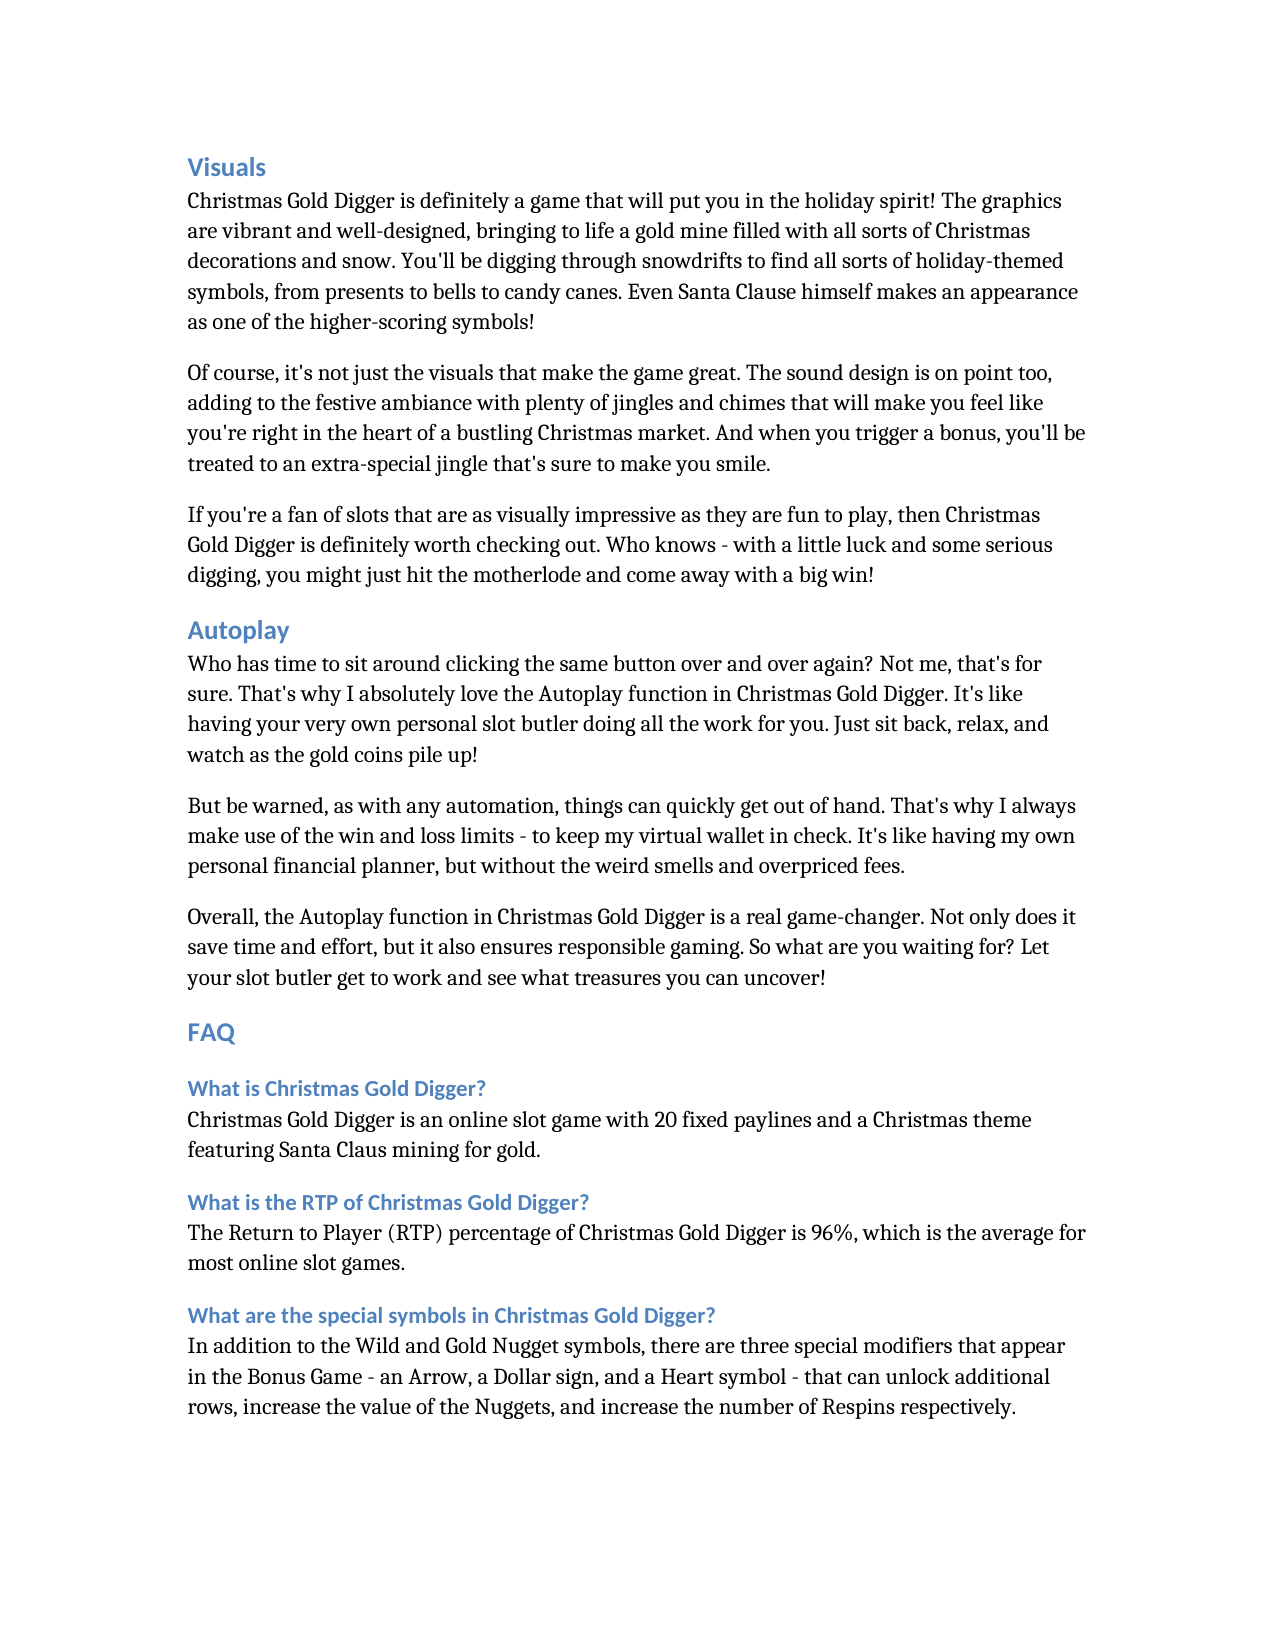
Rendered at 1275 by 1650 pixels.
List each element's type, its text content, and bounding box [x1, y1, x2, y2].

subtitle FAQ [187, 1015, 1087, 1048]
text Overall, the Autoplay function in Christmas Gold Digger is a real game-changer. Not only does it save time and effort, but it also ensures responsible gaming. So what are you waiting for? Let your slot butler get to work and see what treasures you can uncover! [187, 904, 1087, 991]
subtitle What are the special symbols in Christmas Gold Digger? [187, 1301, 1087, 1329]
subtitle Visuals [187, 150, 1087, 183]
subtitle What is the RTP of Christmas Gold Digger? [187, 1188, 1087, 1216]
text The Return to Player (RTP) percentage of Christmas Gold Digger is 96%, which is the average for most online slot games. [187, 1220, 1087, 1276]
text Christmas Gold Digger is an online slot game with 20 fixed paylines and a Christmas theme featuring Santa Claus mining for gold. [187, 1106, 1087, 1163]
text Who has time to sit around clicking the same button over and over again? Not me, that's for sure. That's why I absolutely love the Autoplay function in Christmas Gold Digger. It's like having your very own personal slot butler doing all the work for you. Just sit back, relax, and watch as the gold coins pile up! [187, 651, 1087, 768]
text If you're a fan of slots that are as visually impressive as they are fun to play, then Christmas Gold Digger is definitely worth checking out. Who knows - with a little luck and some serious digging, you might just hit the motherlode and come away with a big win! [187, 501, 1087, 588]
subtitle Autoplay [187, 613, 1087, 646]
text Of course, it's not just the visuals that make the game great. The sound design is on point too, adding to the festive ambiance with plenty of jingles and chimes that will make you feel like you're right in the heart of a bustling Christmas market. And when you trigger a bonus, you'll be treated to an extra-special jingle that's sure to make you smile. [187, 360, 1087, 477]
subtitle What is Christmas Gold Digger? [187, 1074, 1087, 1102]
text Christmas Gold Digger is definitely a game that will put you in the holiday spirit! The graphics are vibrant and well-designed, bringing to life a gold mine filled with all sorts of Christmas decorations and snow. You'll be digging through snowdrifts to find all sorts of holiday-themed symbols, from presents to bells to candy canes. Even Santa Clause himself makes an appearance as one of the higher-scoring symbols! [187, 188, 1087, 335]
text But be warned, as with any automation, things can quickly get out of hand. That's why I always make use of the win and loss limits - to keep my virtual wallet in check. It's like having my own personal financial planner, but without the weird smells and overpriced fees. [187, 792, 1087, 879]
